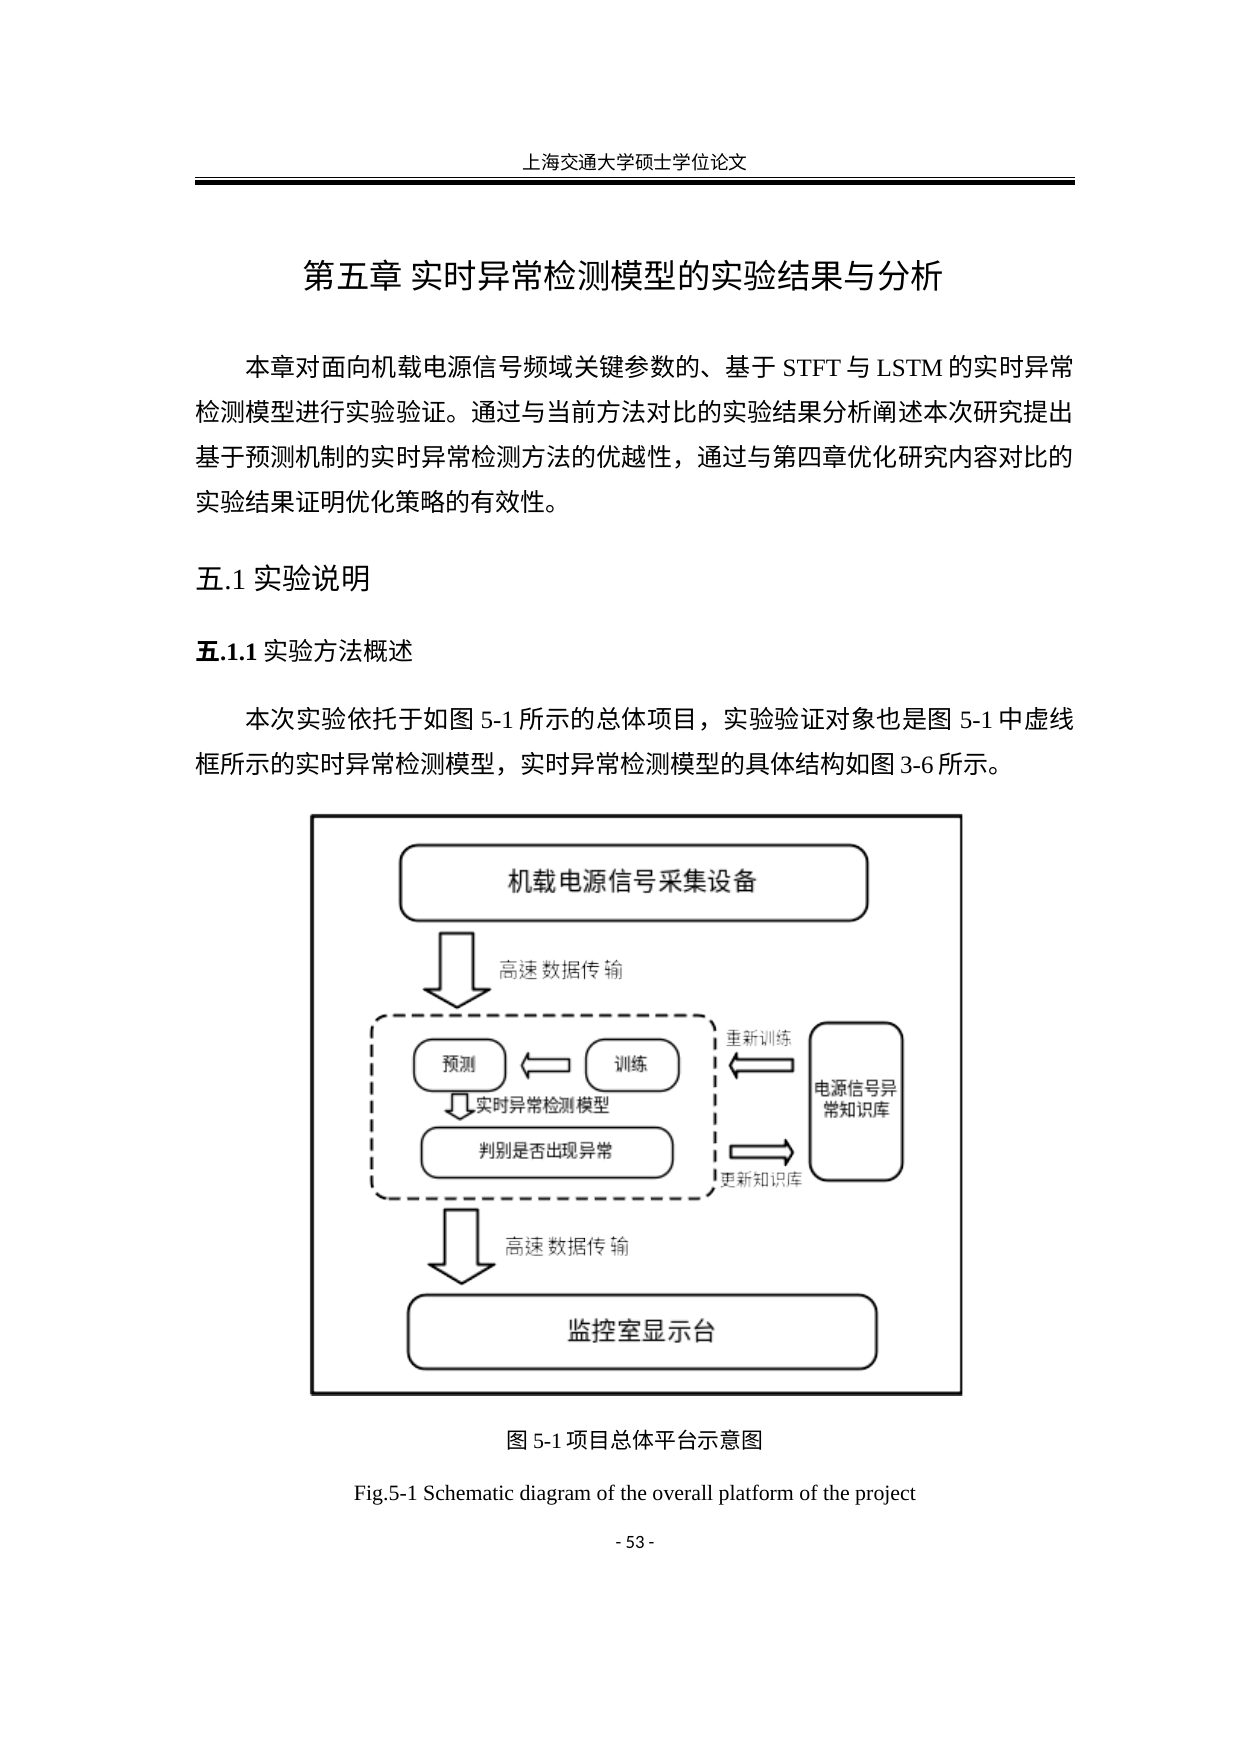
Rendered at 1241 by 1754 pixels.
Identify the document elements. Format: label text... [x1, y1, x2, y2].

text 本章对面向机载电源信号频域关键参数的、基于STFT与LSTM的实时异常检测模型进行实验验证。通过与当前方法对比的实验结果分析阐述本次研究提出基于预测机制的实时异常检测方法的优越性，通过与第四章优化研究内容对比的实验结果证明优化策略的有效性。 [195, 347, 1075, 519]
subtitle 实验说明 [195, 555, 1075, 598]
text 本次实验依托于如图5-1所示的总体项目，实验验证对象也是图5-1中虚线框所示的实时异常检测模型，实时异常检测模型的具体结构如图3-6所示。 [195, 700, 1075, 781]
subtitle 实验方法概述 [195, 631, 1075, 667]
text 图5-1项目总体平台示意图 [195, 1423, 1075, 1455]
subtitle 实时异常检测模型的实验结果与分析 [225, 250, 1075, 298]
text Fig.5-1 Schematic diagram of the overall platform of the project [195, 1480, 1075, 1505]
